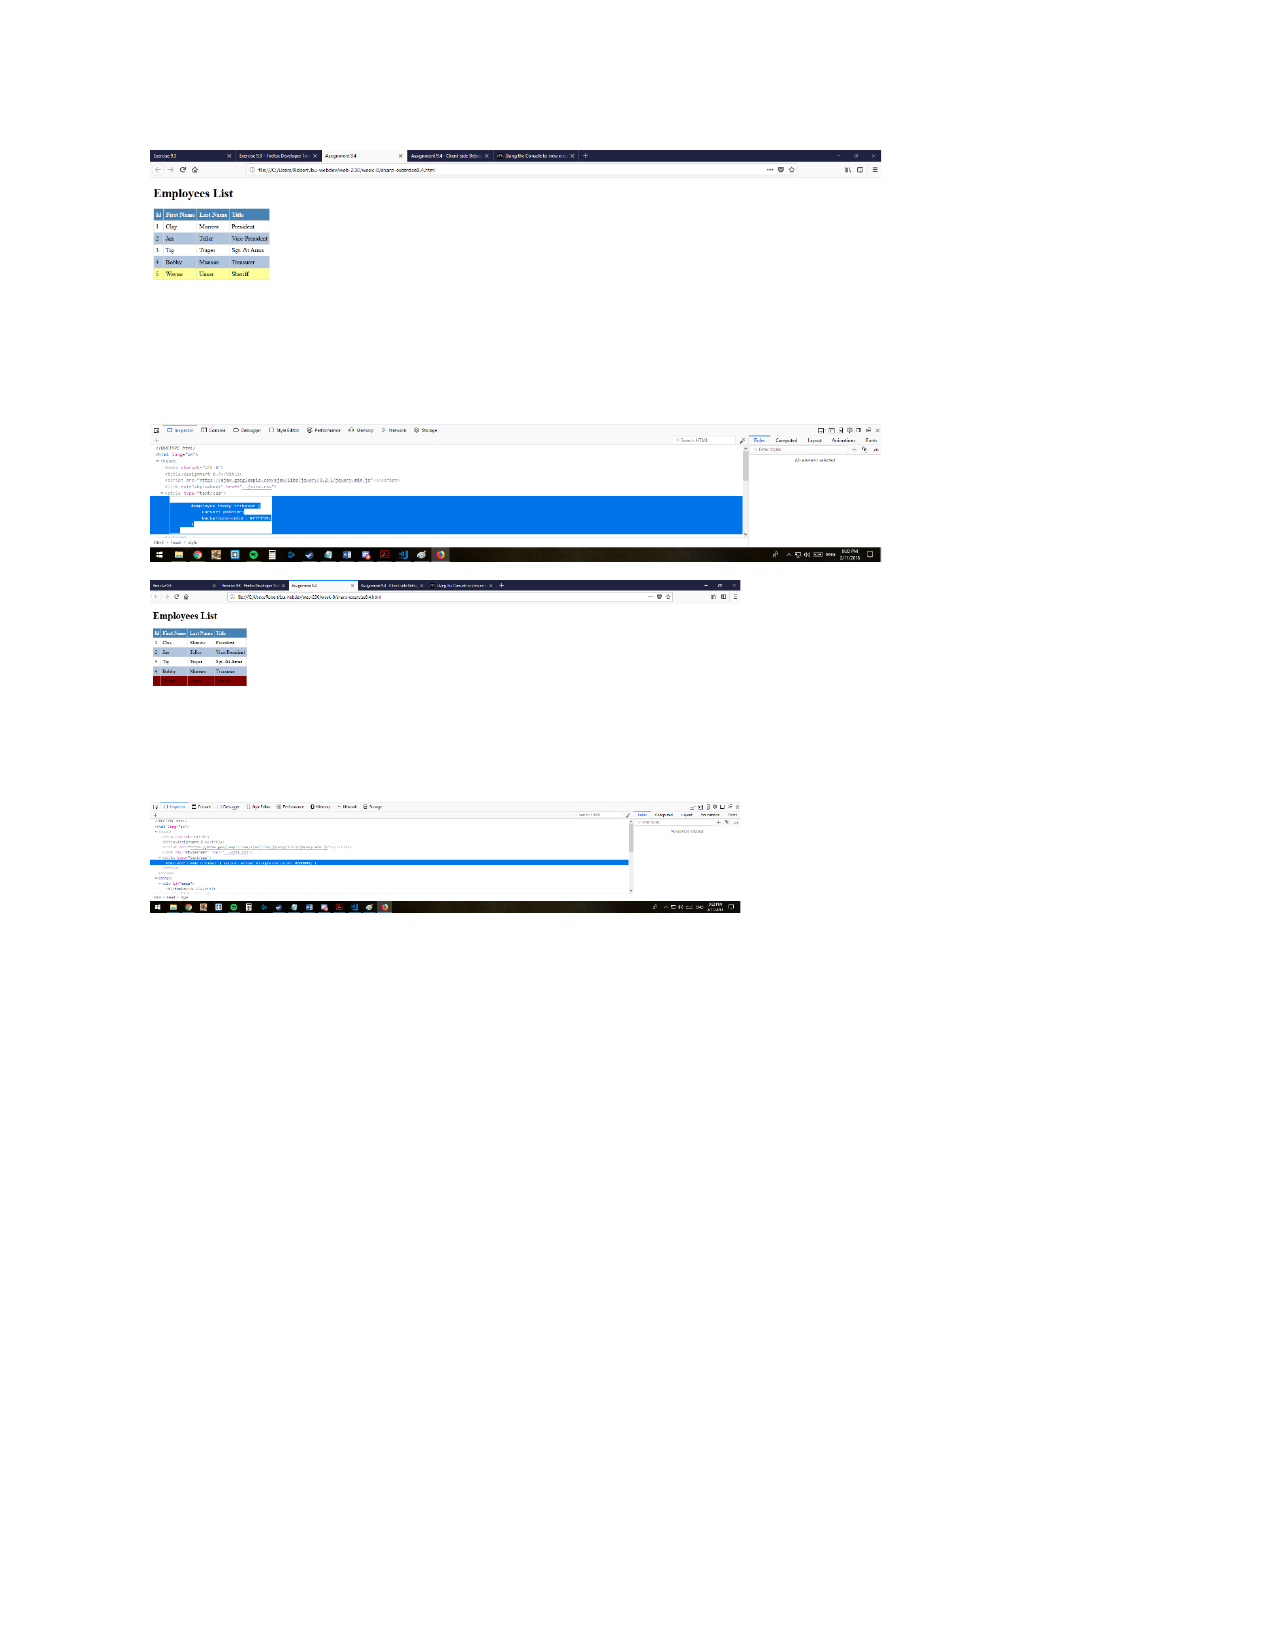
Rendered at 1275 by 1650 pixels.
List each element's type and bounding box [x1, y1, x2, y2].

picture [150, 580, 741, 913]
picture [150, 150, 882, 562]
